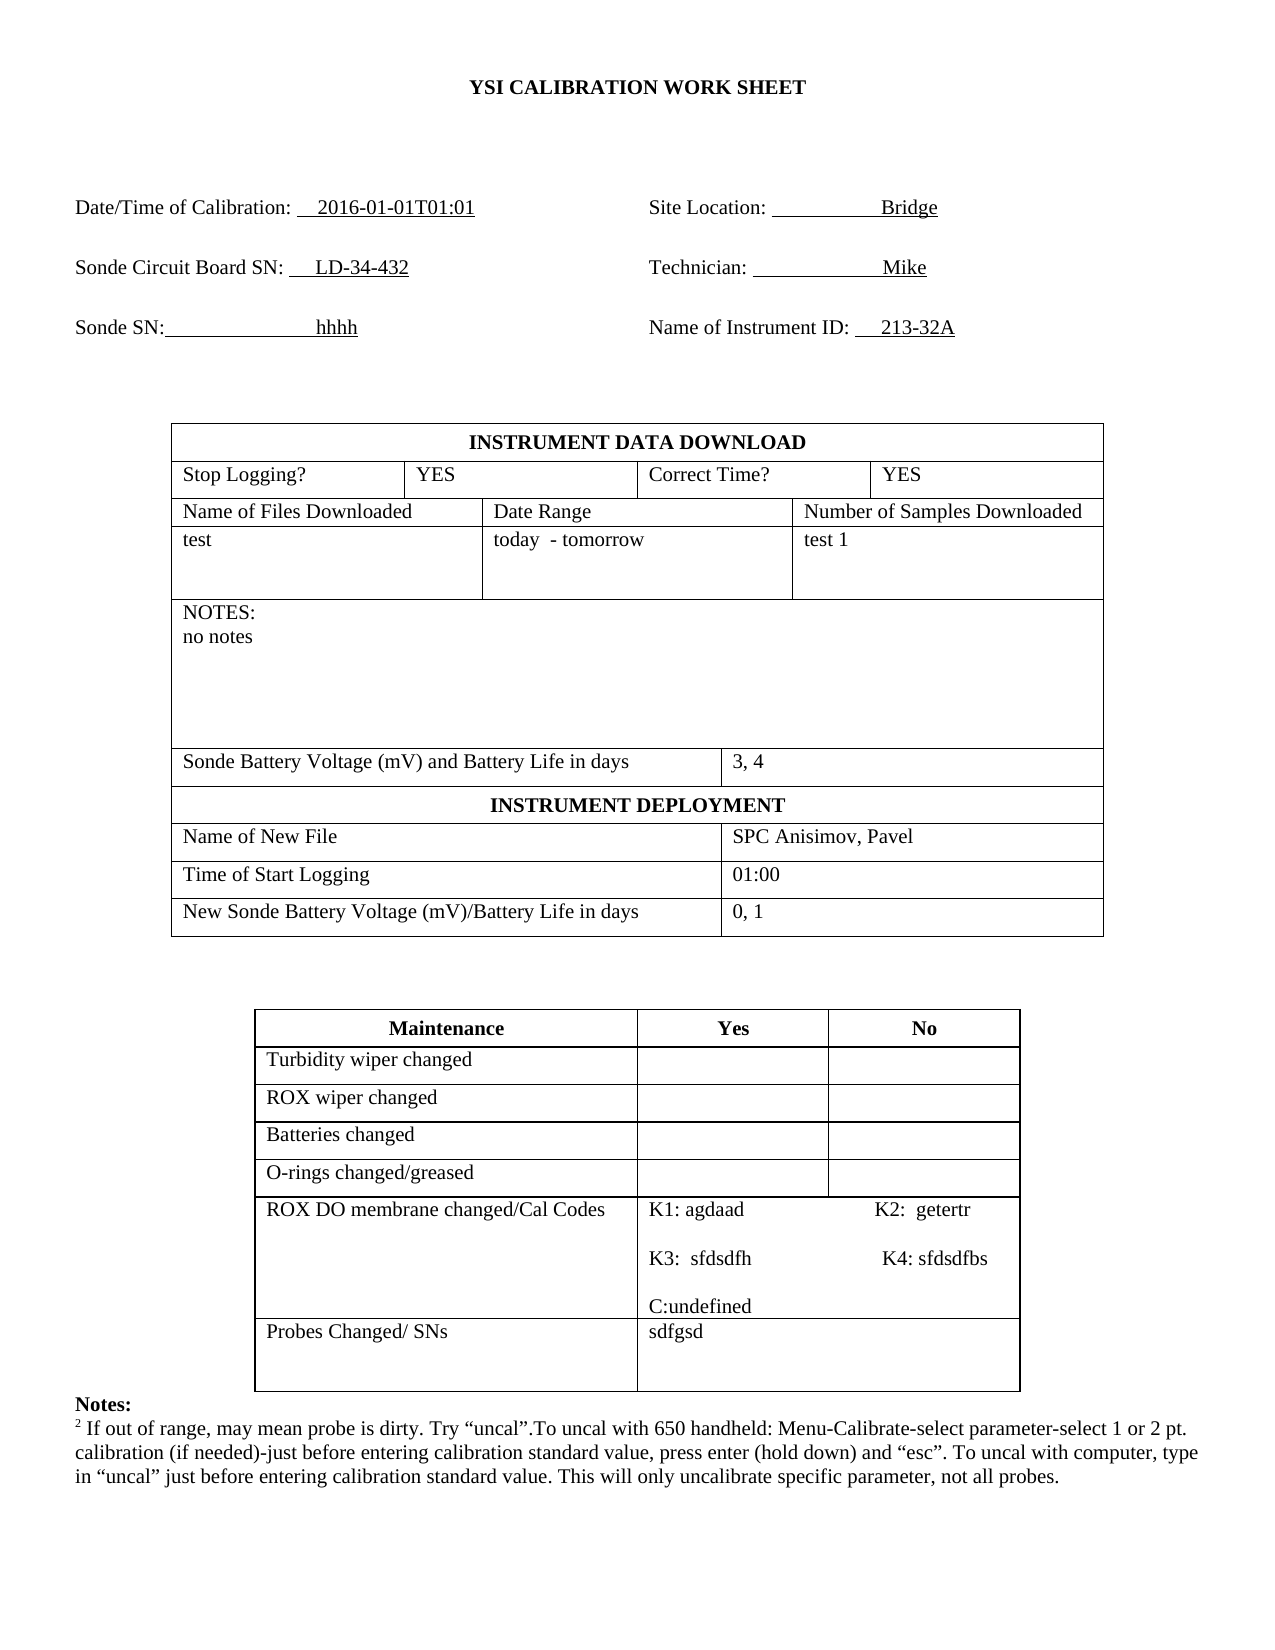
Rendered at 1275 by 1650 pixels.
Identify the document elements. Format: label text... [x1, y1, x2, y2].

table_cell Sonde Circuit Board SN: LD-34-432 [64, 255, 637, 315]
table_cell ROX DO membrane changed/Cal Codes [256, 1198, 637, 1318]
table_cell Sonde SN: hhhh [64, 315, 637, 351]
table_cell Technician: Mike [638, 255, 1211, 315]
table_cell Date Range [483, 499, 792, 526]
table_cell [638, 1160, 828, 1196]
subtitle YSI CALIBRATION WORK SHEET [75, 75, 1200, 99]
table_cell YES [405, 462, 637, 498]
table_cell Number of Samples Downloaded [793, 499, 1103, 526]
table_cell test [172, 527, 482, 599]
table_cell SPC Anisimov, Pavel [722, 824, 1103, 861]
table_cell sdfgsd [638, 1319, 1019, 1391]
table_cell Correct Time? [638, 462, 870, 498]
table_cell Turbidity wiper changed [256, 1048, 637, 1084]
text 2 If out of range, may mean probe is dirty. Try “uncal”.To uncal with 650 handheld: Menu-Calibrate-select parameter-select 1 or 2 pt. calibration (if needed)-just before entering calibration standard value, press enter (hold down) and “esc”. To uncal with computer, type in “uncal” just before entering calibration standard value. This will only uncalibrate specific parameter, not all probes. [75, 1416, 1200, 1488]
table_header No [829, 1010, 1019, 1046]
table_cell 01:00 [722, 862, 1103, 898]
table_cell YES [871, 462, 1103, 498]
table_cell 3, 4 [722, 749, 1103, 786]
table_cell New Sonde Battery Voltage (mV)/Battery Life in days [172, 899, 721, 936]
table_cell Name of Files Downloaded [172, 499, 482, 526]
table_cell Time of Start Logging [172, 862, 721, 898]
table_cell [638, 1048, 828, 1084]
text Notes: [75, 1392, 1200, 1416]
table_cell [829, 1085, 1019, 1121]
table_cell [829, 1123, 1019, 1159]
table_cell Batteries changed [256, 1123, 637, 1159]
table_cell O-rings changed/greased [256, 1160, 637, 1196]
table_cell [638, 1085, 828, 1121]
table_cell [829, 1160, 1019, 1196]
table_cell K1: agdaad K2: getertr K3: sfdsdfh K4: sfdsdfbs C:undefined [638, 1198, 1019, 1318]
table_cell test 1 [793, 527, 1103, 599]
table_cell [829, 1048, 1019, 1084]
table_header Date/Time of Calibration: 2016-01-01T01:01 [64, 195, 637, 255]
table_cell 0, 1 [722, 899, 1103, 936]
table_cell Probes Changed/ SNs [256, 1319, 637, 1391]
table_header Site Location: Bridge [638, 195, 1211, 255]
table_cell Sonde Battery Voltage (mV) and Battery Life in days [172, 749, 721, 786]
table_header Maintenance [256, 1010, 637, 1046]
table_cell ROX wiper changed [256, 1085, 637, 1121]
table_cell Stop Logging? [172, 462, 404, 498]
table_cell NOTES: no notes [172, 600, 1103, 748]
table_cell Name of Instrument ID: 213-32A [638, 315, 1211, 351]
table_cell INSTRUMENT DEPLOYMENT [172, 787, 1103, 823]
table_cell today - tomorrow [483, 527, 792, 599]
table_header INSTRUMENT DATA DOWNLOAD [172, 424, 1103, 461]
table_cell [638, 1123, 828, 1159]
table_header Yes [638, 1010, 828, 1046]
table_cell Name of New File [172, 824, 721, 861]
